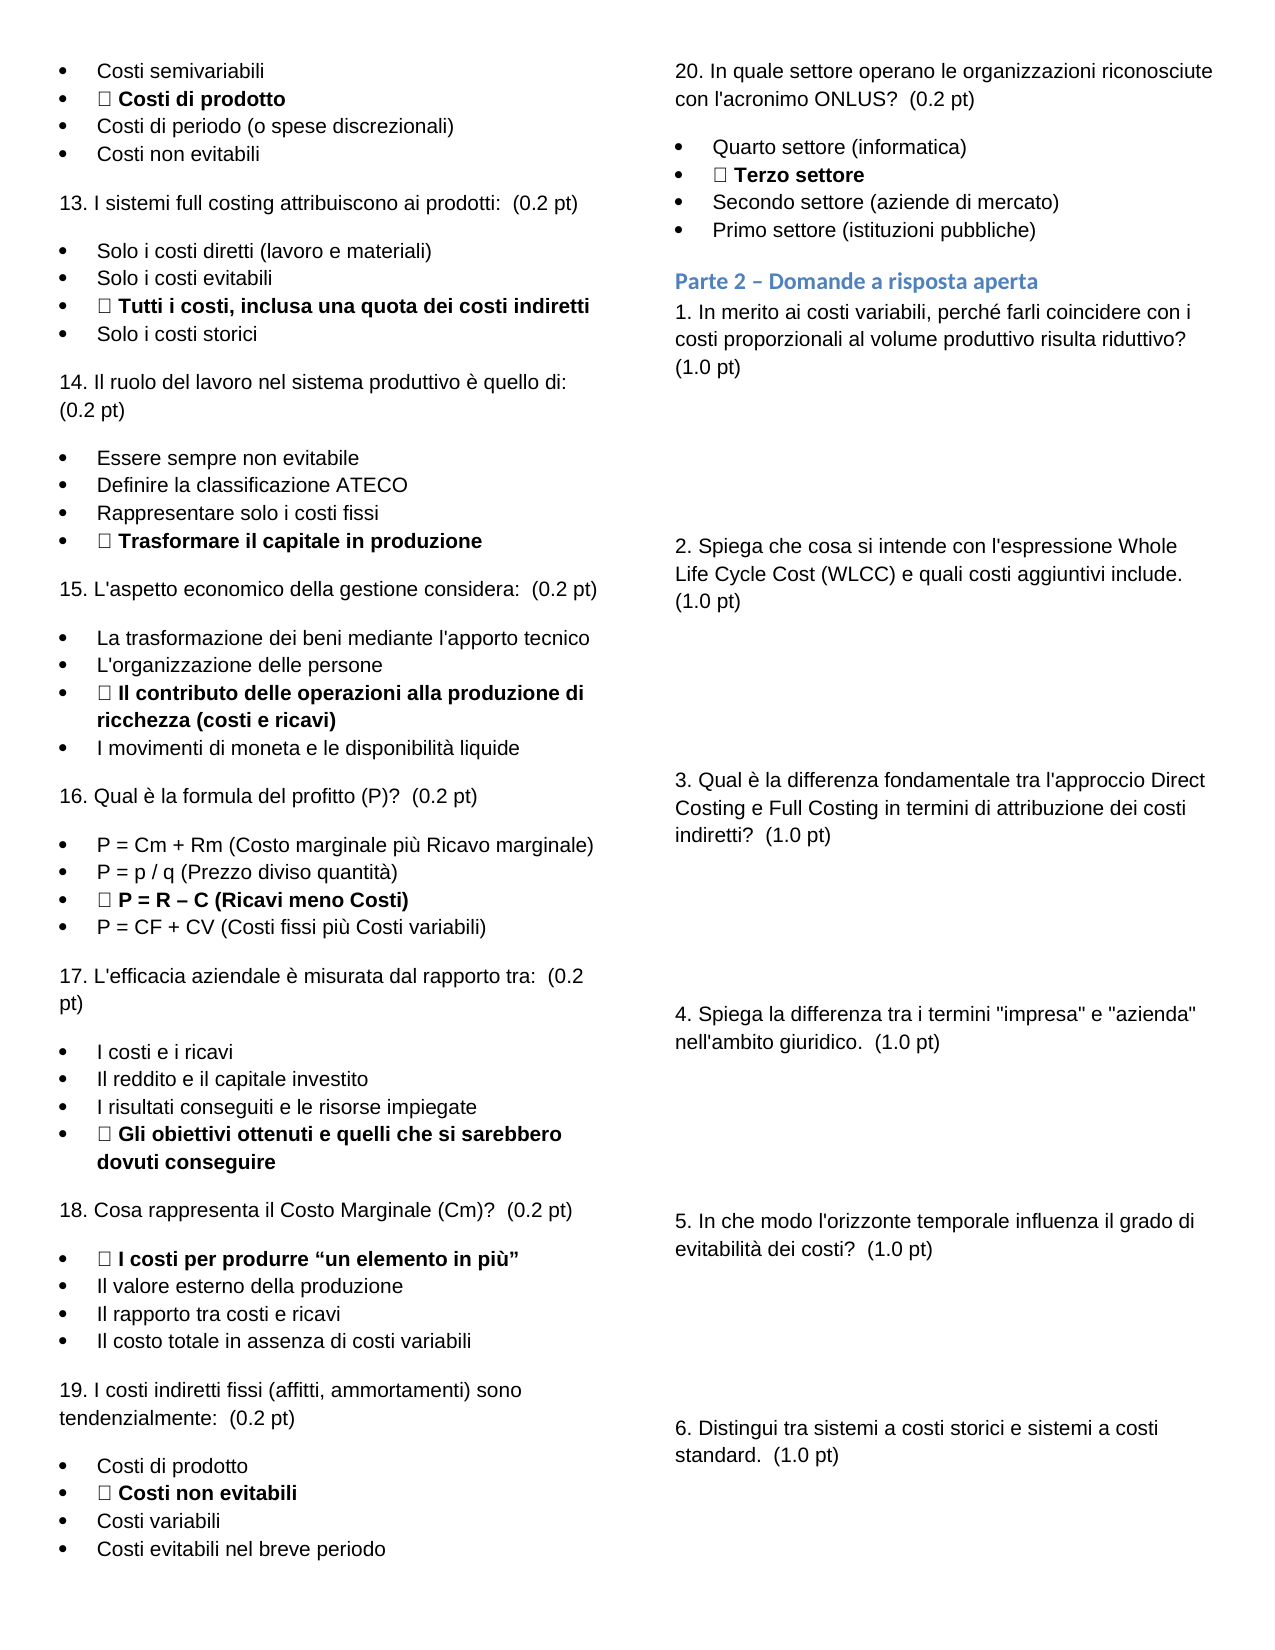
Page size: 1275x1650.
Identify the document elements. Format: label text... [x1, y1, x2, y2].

text 3. Qual è la differenza fondamentale tra l'approccio Direct Costing e Full Costing in termini di attribuzione dei costi indiretti? (1.0 pt) [675, 768, 1216, 847]
list Costi semivariabili [59, 59, 600, 83]
list I risultati conseguiti e le risorse impiegate [59, 1095, 600, 1119]
list Costi non evitabili [59, 142, 600, 166]
text 1. In merito ai costi variabili, perché farli coincidere con i costi proporzionali al volume produttivo risulta riduttivo? (1.0 pt) [675, 300, 1216, 379]
list P = Cm + Rm (Costo marginale più Ricavo marginale) [59, 832, 600, 856]
list Quarto settore (informatica) [675, 135, 1216, 159]
list ✅ Costi di prodotto [59, 87, 600, 111]
list Il rapporto tra costi e ricavi [59, 1302, 600, 1326]
list Secondo settore (aziende di mercato) [675, 190, 1216, 214]
list I costi e i ricavi [59, 1039, 600, 1063]
text 15. L'aspetto economico della gestione considera: (0.2 pt) [59, 577, 600, 601]
text 6. Distingui tra sistemi a costi storici e sistemi a costi standard. (1.0 pt) [675, 1416, 1216, 1467]
list ✅ Gli obiettivi ottenuti e quelli che si sarebbero dovuti conseguire [59, 1122, 600, 1174]
list ✅ I costi per produrre “un elemento in più” [59, 1247, 600, 1271]
text 14. Il ruolo del lavoro nel sistema produttivo è quello di: (0.2 pt) [59, 370, 600, 421]
text 5. In che modo l'orizzonte temporale influenza il grado di evitabilità dei costi? (1.0 pt) [675, 1209, 1216, 1260]
list I movimenti di moneta e le disponibilità liquide [59, 736, 600, 760]
list ✅ Il contributo delle operazioni alla produzione di ricchezza (costi e ricavi) [59, 681, 600, 732]
subtitle Parte 2 – Domande a risposta aperta [675, 266, 1216, 295]
text 20. In quale settore operano le organizzazioni riconosciute con l'acronimo ONLUS? (0.2 pt) [675, 59, 1216, 111]
text 16. Qual è la formula del profitto (P)? (0.2 pt) [59, 784, 600, 808]
list Solo i costi evitabili [59, 266, 600, 290]
list Essere sempre non evitabile [59, 446, 600, 470]
list Rappresentare solo i costi fissi [59, 501, 600, 525]
text 18. Cosa rappresenta il Costo Marginale (Cm)? (0.2 pt) [59, 1198, 600, 1222]
list Costi di periodo (o spese discrezionali) [59, 114, 600, 138]
list Primo settore (istituzioni pubbliche) [675, 218, 1216, 242]
list ✅ Tutti i costi, inclusa una quota dei costi indiretti [59, 294, 600, 318]
list Costi variabili [59, 1509, 600, 1533]
list ✅ P = R – C (Ricavi meno Costi) [59, 888, 600, 912]
text 19. I costi indiretti fissi (affitti, ammortamenti) sono tendenzialmente: (0.2 pt) [59, 1378, 600, 1429]
list P = p / q (Prezzo diviso quantità) [59, 860, 600, 884]
list L'organizzazione delle persone [59, 653, 600, 677]
list Definire la classificazione ATECO [59, 473, 600, 497]
list Il costo totale in assenza di costi variabili [59, 1329, 600, 1353]
list ✅ Costi non evitabili [59, 1481, 600, 1505]
list La trasformazione dei beni mediante l'apporto tecnico [59, 625, 600, 649]
list Il valore esterno della produzione [59, 1274, 600, 1298]
text 13. I sistemi full costing attribuiscono ai prodotti: (0.2 pt) [59, 190, 600, 214]
text 2. Spiega che cosa si intende con l'espressione Whole Life Cycle Cost (WLCC) e quali costi aggiuntivi include. (1.0 pt) [675, 534, 1216, 613]
list ✅ Trasformare il capitale in produzione [59, 528, 600, 553]
list Solo i costi diretti (lavoro e materiali) [59, 239, 600, 263]
list Solo i costi storici [59, 321, 600, 346]
list Il reddito e il capitale investito [59, 1067, 600, 1091]
text 4. Spiega la differenza tra i termini "impresa" e "azienda" nell'ambito giuridico. (1.0 pt) [675, 1002, 1216, 1054]
list Costi evitabili nel breve periodo [59, 1536, 600, 1561]
list Costi di prodotto [59, 1454, 600, 1478]
list P = CF + CV (Costi fissi più Costi variabili) [59, 915, 600, 939]
text 17. L'efficacia aziendale è misurata dal rapporto tra: (0.2 pt) [59, 964, 600, 1015]
list ✅ Terzo settore [675, 162, 1216, 187]
